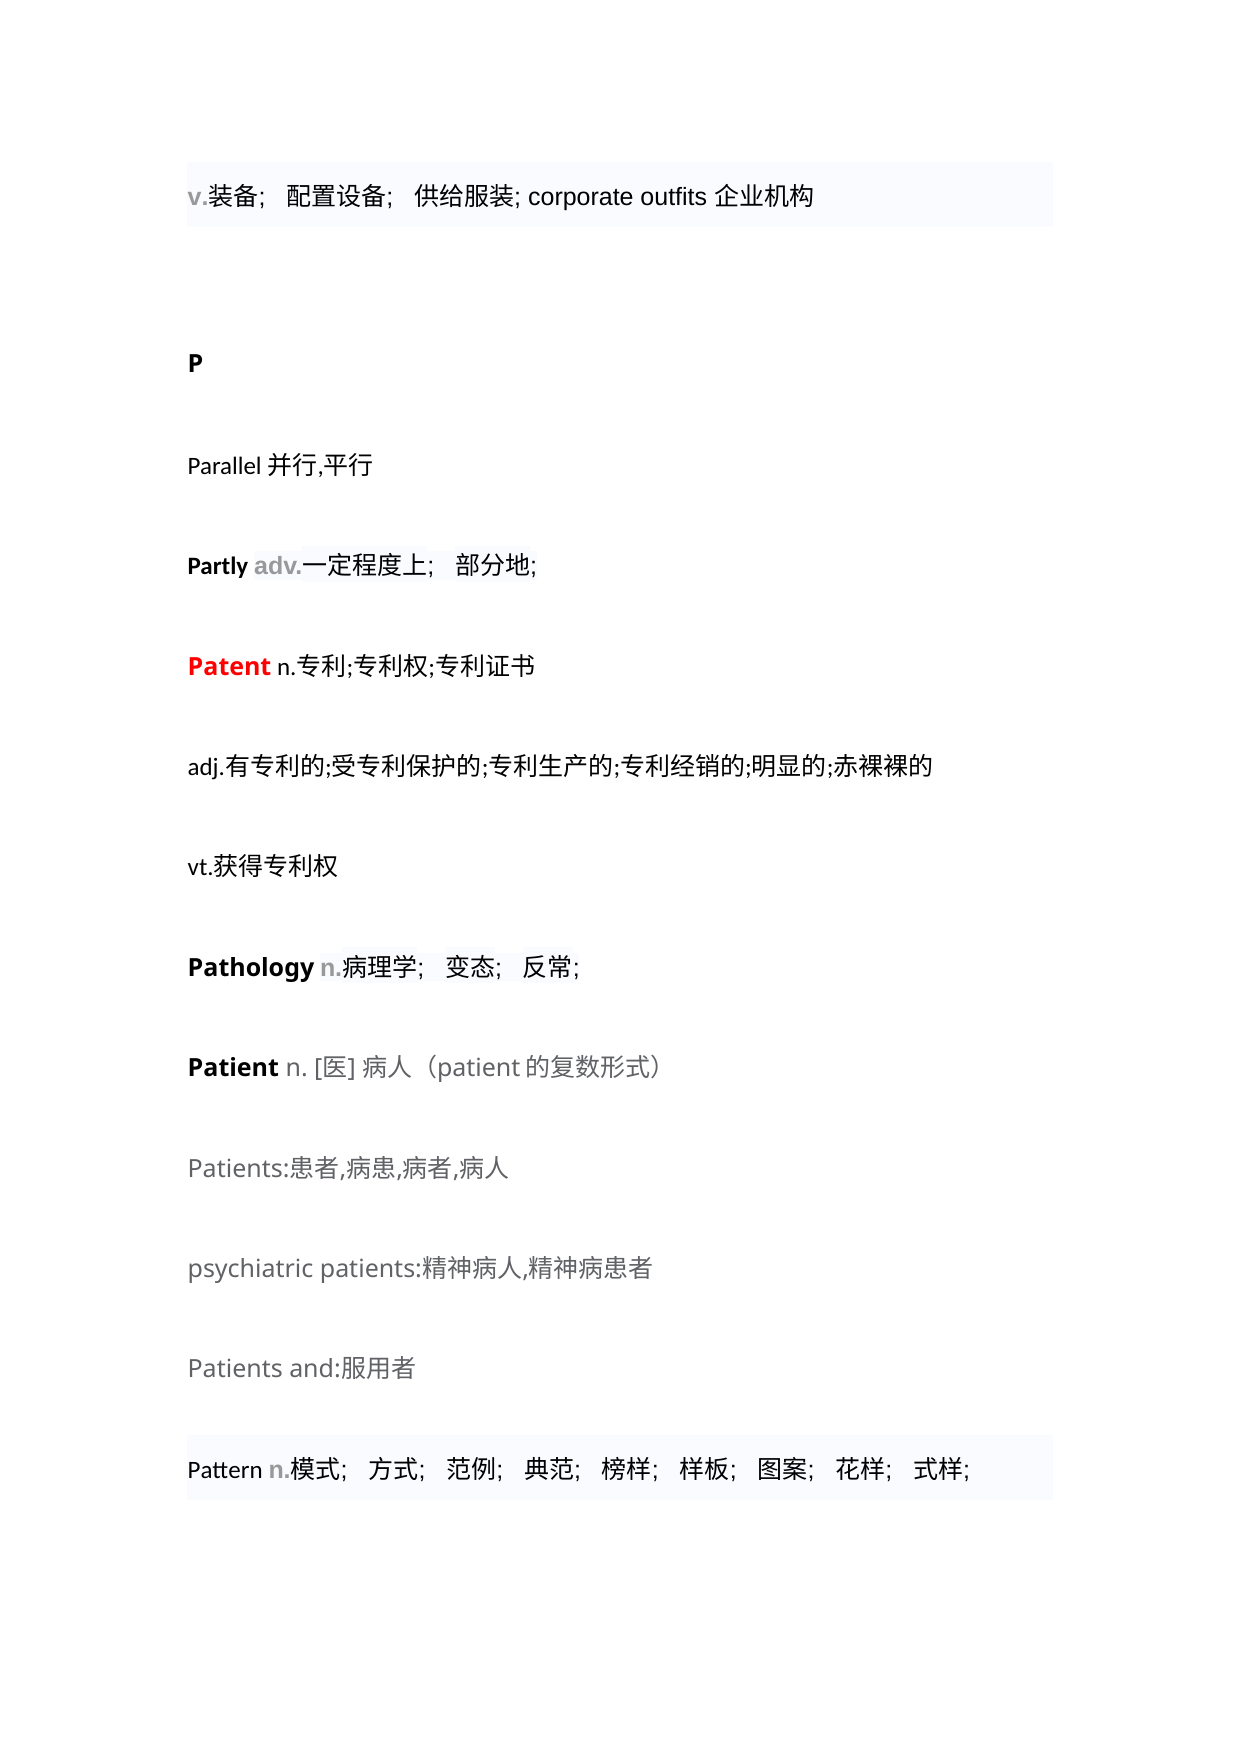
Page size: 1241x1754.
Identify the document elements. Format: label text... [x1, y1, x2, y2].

subtitle P [187, 330, 1053, 395]
text Patients and:服用者 [187, 1334, 1053, 1399]
text Patient n. [医] 病人（patient的复数形式） [187, 1033, 1053, 1098]
text Pathology n.病理学; 变态; 反常; [187, 933, 1053, 998]
text adj.有专利的;受专利保护的;专利生产的;专利经销的;明显的;赤裸裸的 [187, 732, 1053, 797]
text vt.获得专利权 [187, 832, 1053, 897]
text Patent n.专利;专利权;专利证书 [187, 632, 1053, 697]
text v.装备; 配置设备; 供给服装; corporate outfits 企业机构 [187, 162, 1053, 227]
text Pattern n.模式; 方式; 范例; 典范; 榜样; 样板; 图案; 花样; 式样; [187, 1435, 1053, 1500]
text psychiatric patients:精神病人,精神病患者 [187, 1234, 1053, 1299]
text Partly adv.一定程度上; 部分地; [187, 531, 1053, 596]
text Parallel 并行,平行 [187, 431, 1053, 496]
text Patients:患者,病患,病者,病人 [187, 1134, 1053, 1199]
